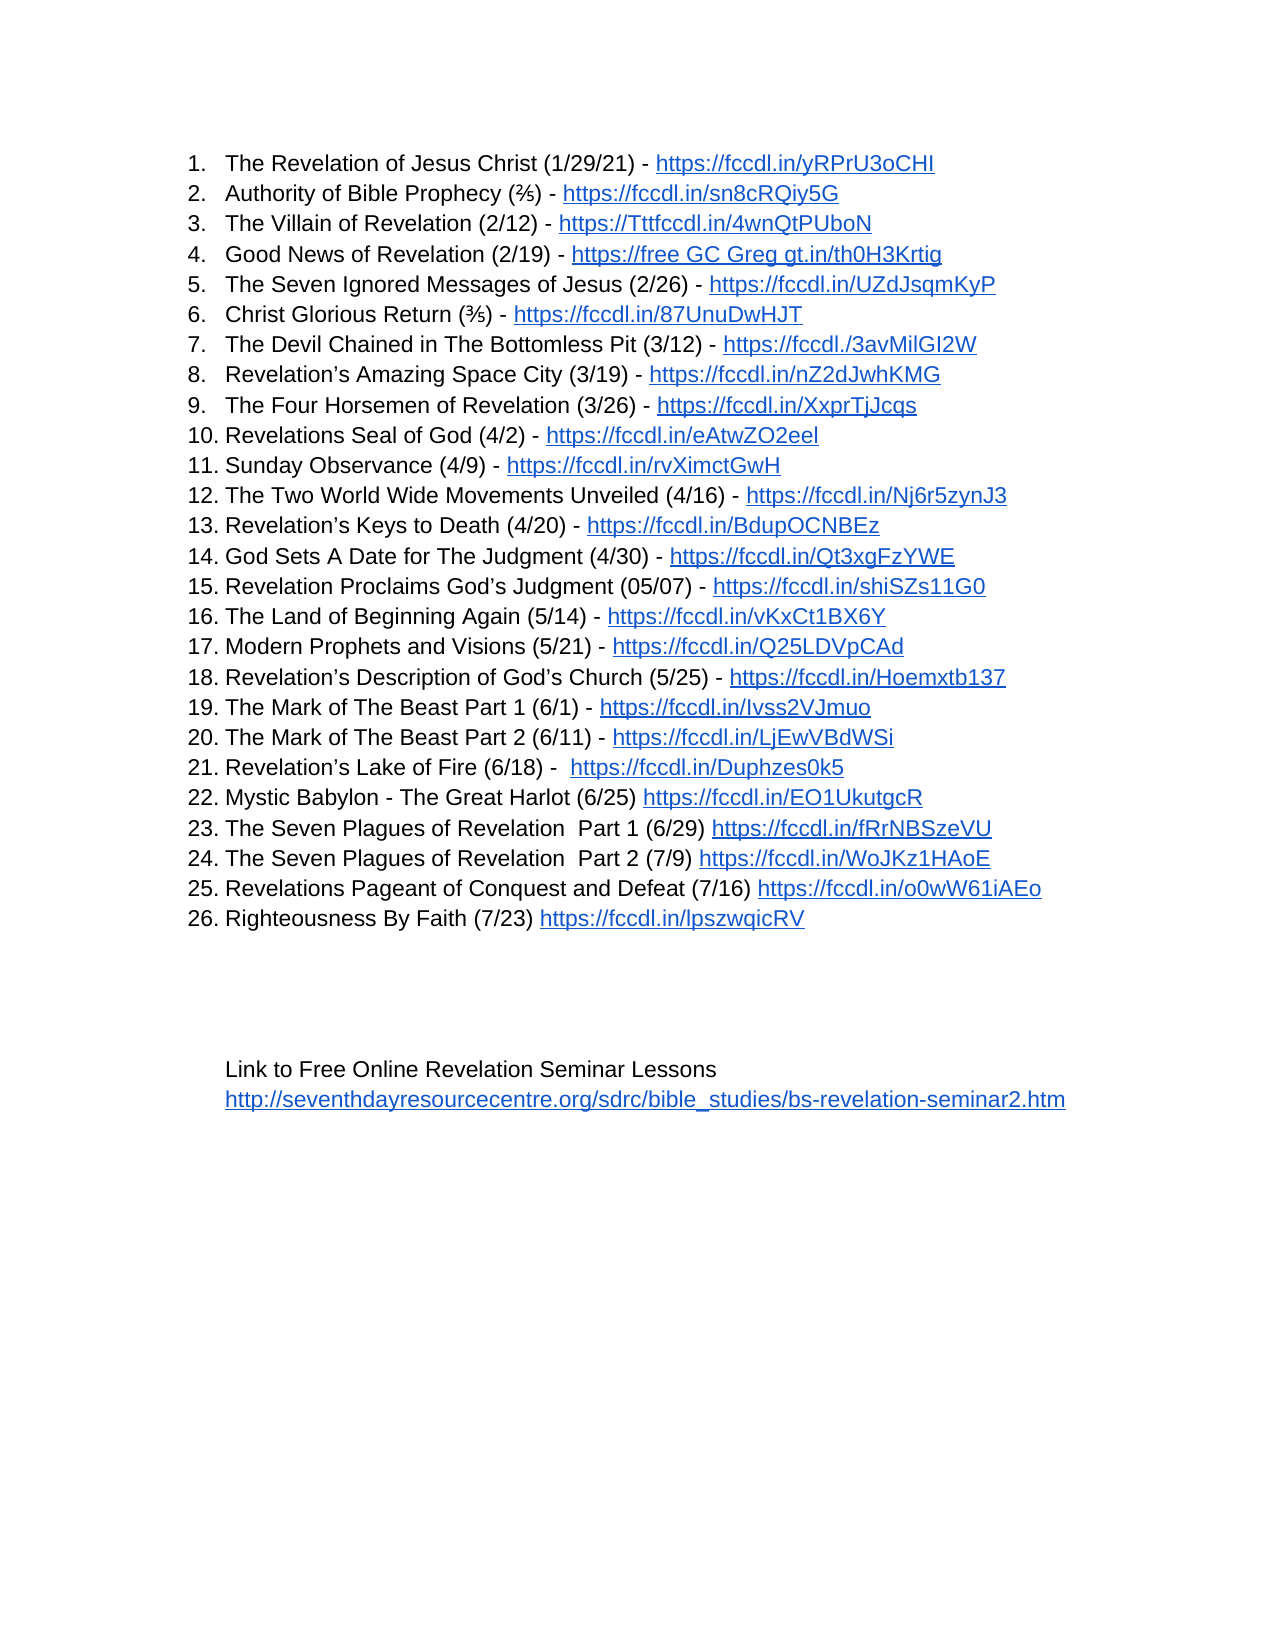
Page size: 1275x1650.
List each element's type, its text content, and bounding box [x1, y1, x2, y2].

list Revelations Pageant of Conquest and Defeat (7/16) https://fccdl.in/o0wW61iAEo [187, 875, 1125, 901]
text http://seventhdayresourcecentre.org/sdrc/bible_studies/bs-revelation-seminar2.htm [225, 1086, 1125, 1113]
list Revelation’s Keys to Death (4/20) - https://fccdl.in/BdupOCNBEz [187, 512, 1125, 539]
list Revelation’s Amazing Space City (3/19) - https://fccdl.in/nZ2dJwhKMG [187, 361, 1125, 388]
list Revelations Seal of God (4/2) - https://fccdl.in/eAtwZO2eel [187, 422, 1125, 448]
list The Land of Beginning Again (5/14) - https://fccdl.in/vKxCt1BX6Y [187, 603, 1125, 629]
text Link to Free Online Revelation Seminar Lessons [225, 1056, 1125, 1083]
list Revelation Proclaims God’s Judgment (05/07) - https://fccdl.in/shiSZs11G0 [187, 573, 1125, 599]
list The Villain of Revelation (2/12) - https://Tttfccdl.in/4wnQtPUboN [187, 210, 1125, 237]
list Sunday Observance (4/9) - https://fccdl.in/rvXimctGwH [187, 452, 1125, 478]
list Righteousness By Faith (7/23) https://fccdl.in/lpszwqicRV [187, 905, 1125, 932]
list The Seven Plagues of Revelation Part 2 (7/9) https://fccdl.in/WoJKz1HAoE [187, 845, 1125, 871]
list The Seven Plagues of Revelation Part 1 (6/29) https://fccdl.in/fRrNBSzeVU [187, 814, 1125, 841]
list God Sets A Date for The Judgment (4/30) - https://fccdl.in/Qt3xgFzYWE [187, 543, 1125, 569]
list The Mark of The Beast Part 2 (6/11) - https://fccdl.in/LjEwVBdWSi [187, 724, 1125, 750]
list The Four Horsemen of Revelation (3/26) - https://fccdl.in/XxprTjJcqs [187, 392, 1125, 418]
list Revelation’s Description of God’s Church (5/25) - https://fccdl.in/Hoemxtb137 [187, 663, 1125, 690]
list The Seven Ignored Messages of Jesus (2/26) - https://fccdl.in/UZdJsqmKyP [187, 271, 1125, 297]
list Mystic Babylon - The Great Harlot (6/25) https://fccdl.in/EO1UkutgcR [187, 784, 1125, 811]
list Good News of Revelation (2/19) - https://free GC Greg gt.in/th0H3Krtig [187, 241, 1125, 267]
list Christ Glorious Return (⅗) - https://fccdl.in/87UnuDwHJT [187, 301, 1125, 327]
list The Revelation of Jesus Christ (1/29/21) - https://fccdl.in/yRPrU3oCHI [187, 150, 1125, 176]
list The Devil Chained in The Bottomless Pit (3/12) - https://fccdl./3avMilGI2W [187, 331, 1125, 358]
list Revelation’s Lake of Fire (6/18) - https://fccdl.in/Duphzes0k5 [187, 754, 1125, 781]
list Authority of Bible Prophecy (⅖) - https://fccdl.in/sn8cRQiy5G [187, 180, 1125, 207]
list The Two World Wide Movements Unveiled (4/16) - https://fccdl.in/Nj6r5zynJ3 [187, 482, 1125, 509]
list The Mark of The Beast Part 1 (6/1) - https://fccdl.in/Ivss2VJmuo [187, 694, 1125, 720]
list Modern Prophets and Visions (5/21) - https://fccdl.in/Q25LDVpCAd [187, 633, 1125, 660]
